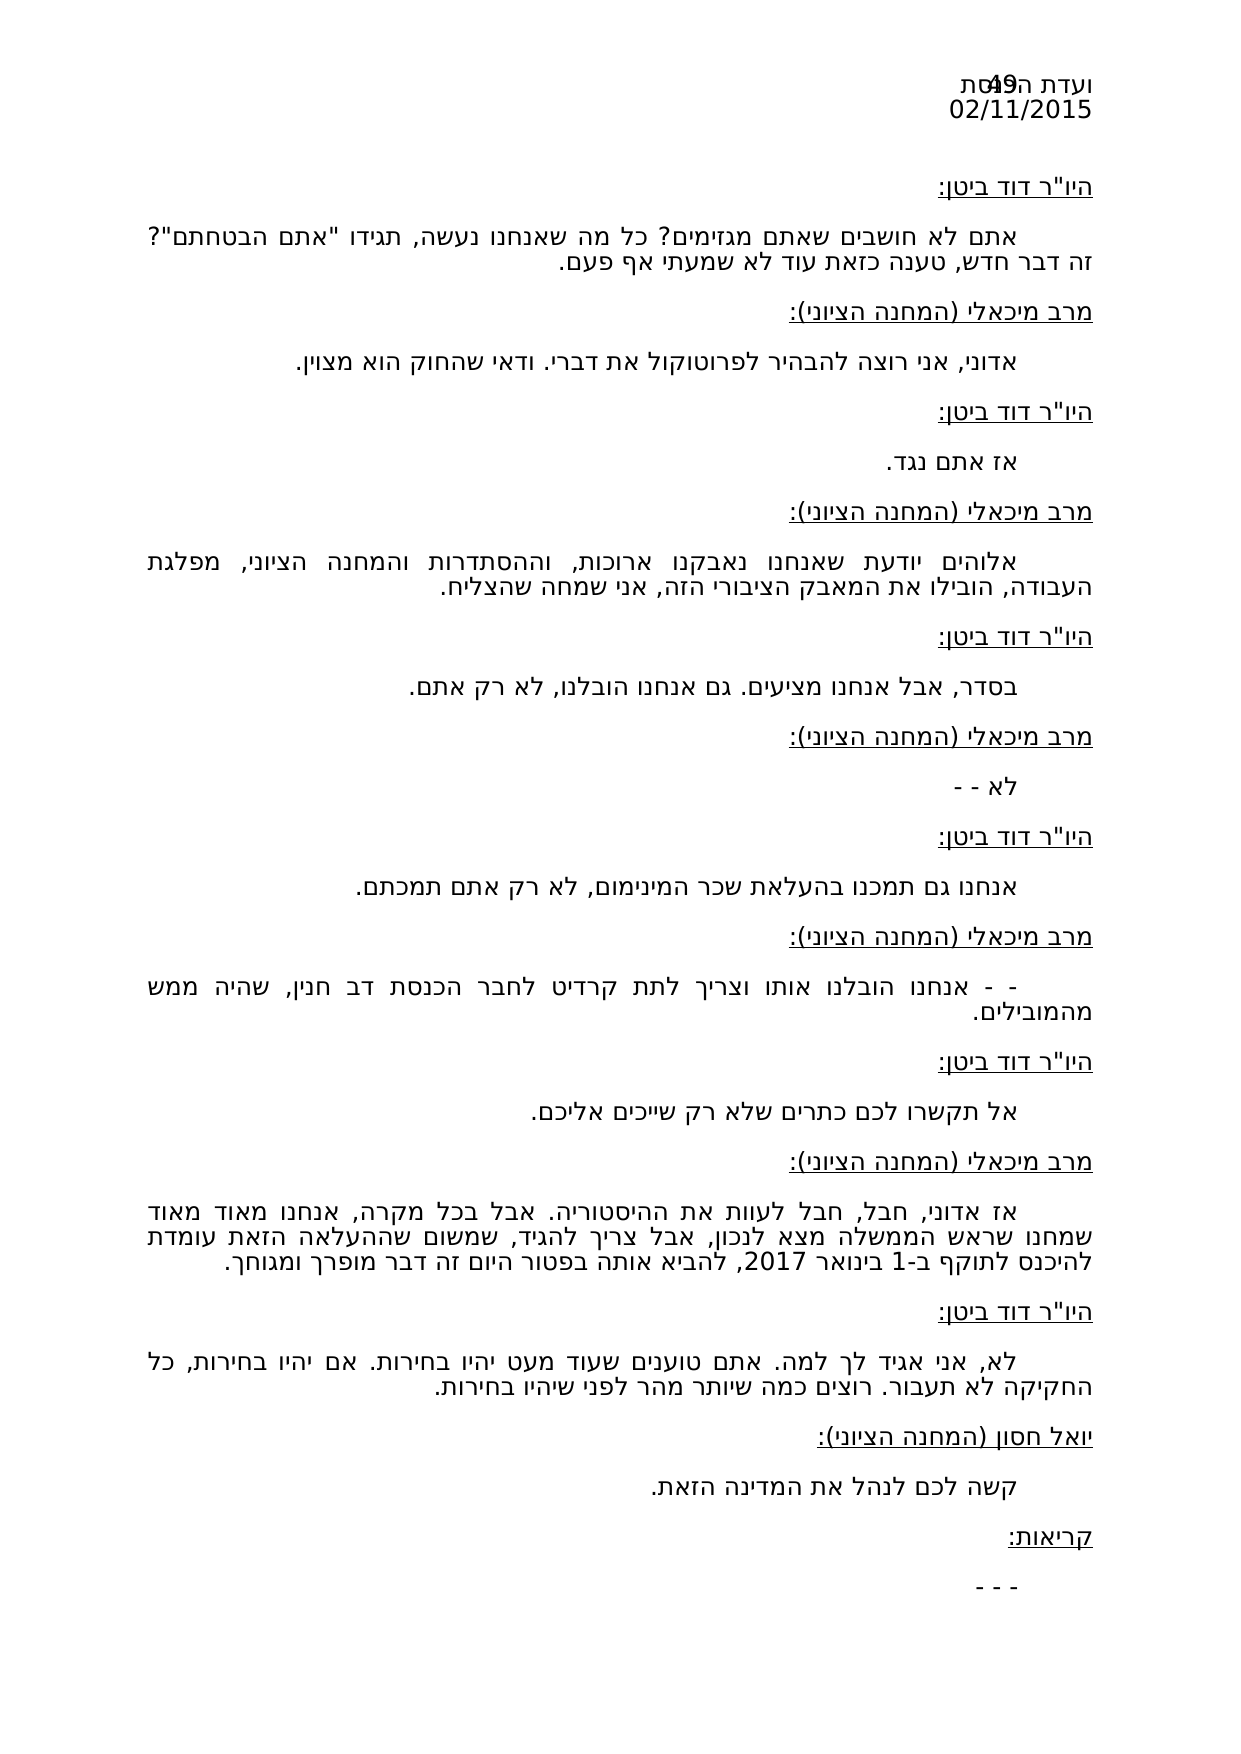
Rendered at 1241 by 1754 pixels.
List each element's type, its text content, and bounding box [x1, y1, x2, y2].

text היו"ר דוד ביטן: [147, 175, 1093, 200]
text לא, אני אגיד לך למה. אתם טוענים שעוד מעט יהיו בחירות. אם יהיו בחירות, כל החקיקה לא תעבור. רוצים כמה שיותר מהר לפני שיהיו בחירות. [147, 1350, 1093, 1400]
text אל תקשרו לכם כתרים שלא רק שייכים אליכם. [147, 1100, 1093, 1125]
text היו"ר דוד ביטן: [147, 625, 1093, 650]
text היו"ר דוד ביטן: [147, 1050, 1093, 1075]
text יואל חסון (המחנה הציוני): [147, 1425, 1093, 1450]
text אז אדוני, חבל, חבל לעוות את ההיסטוריה. אבל בכל מקרה, אנחנו מאוד מאוד שמחנו שראש הממשלה מצא לנכון, אבל צריך להגיד, שמשום שההעלאה הזאת עומדת להיכנס לתוקף ב-1 בינואר 2017, להביא אותה בפטור היום זה דבר מופרך ומגוחך. [147, 1200, 1093, 1275]
text בסדר, אבל אנחנו מציעים. גם אנחנו הובלנו, לא רק אתם. [147, 675, 1093, 700]
text מרב מיכאלי (המחנה הציוני): [147, 925, 1093, 950]
text היו"ר דוד ביטן: [147, 1300, 1093, 1325]
text - - אנחנו הובלנו אותו וצריך לתת קרדיט לחבר הכנסת דב חנין, שהיה ממש מהמובילים. [147, 975, 1093, 1025]
text היו"ר דוד ביטן: [147, 825, 1093, 850]
text אדוני, אני רוצה להבהיר לפרוטוקול את דברי. ודאי שהחוק הוא מצוין. [147, 350, 1093, 375]
text מרב מיכאלי (המחנה הציוני): [147, 500, 1093, 525]
text מרב מיכאלי (המחנה הציוני): [147, 1150, 1093, 1175]
text אז אתם נגד. [147, 450, 1093, 475]
text אלוהים יודעת שאנחנו נאבקנו ארוכות, וההסתדרות והמחנה הציוני, מפלגת העבודה, הובילו את המאבק הציבורי הזה, אני שמחה שהצליח. [147, 550, 1093, 600]
text אנחנו גם תמכנו בהעלאת שכר המינימום, לא רק אתם תמכתם. [147, 875, 1093, 900]
text לא - - [147, 775, 1093, 800]
text מרב מיכאלי (המחנה הציוני): [147, 725, 1093, 750]
text קריאות: [147, 1525, 1093, 1550]
text - - - [147, 1575, 1093, 1600]
text היו"ר דוד ביטן: [147, 400, 1093, 425]
text אתם לא חושבים שאתם מגזימים? כל מה שאנחנו נעשה, תגידו "אתם הבטחתם"? זה דבר חדש, טענה כזאת עוד לא שמעתי אף פעם. [147, 225, 1093, 275]
text קשה לכם לנהל את המדינה הזאת. [147, 1475, 1093, 1500]
text מרב מיכאלי (המחנה הציוני): [147, 300, 1093, 325]
